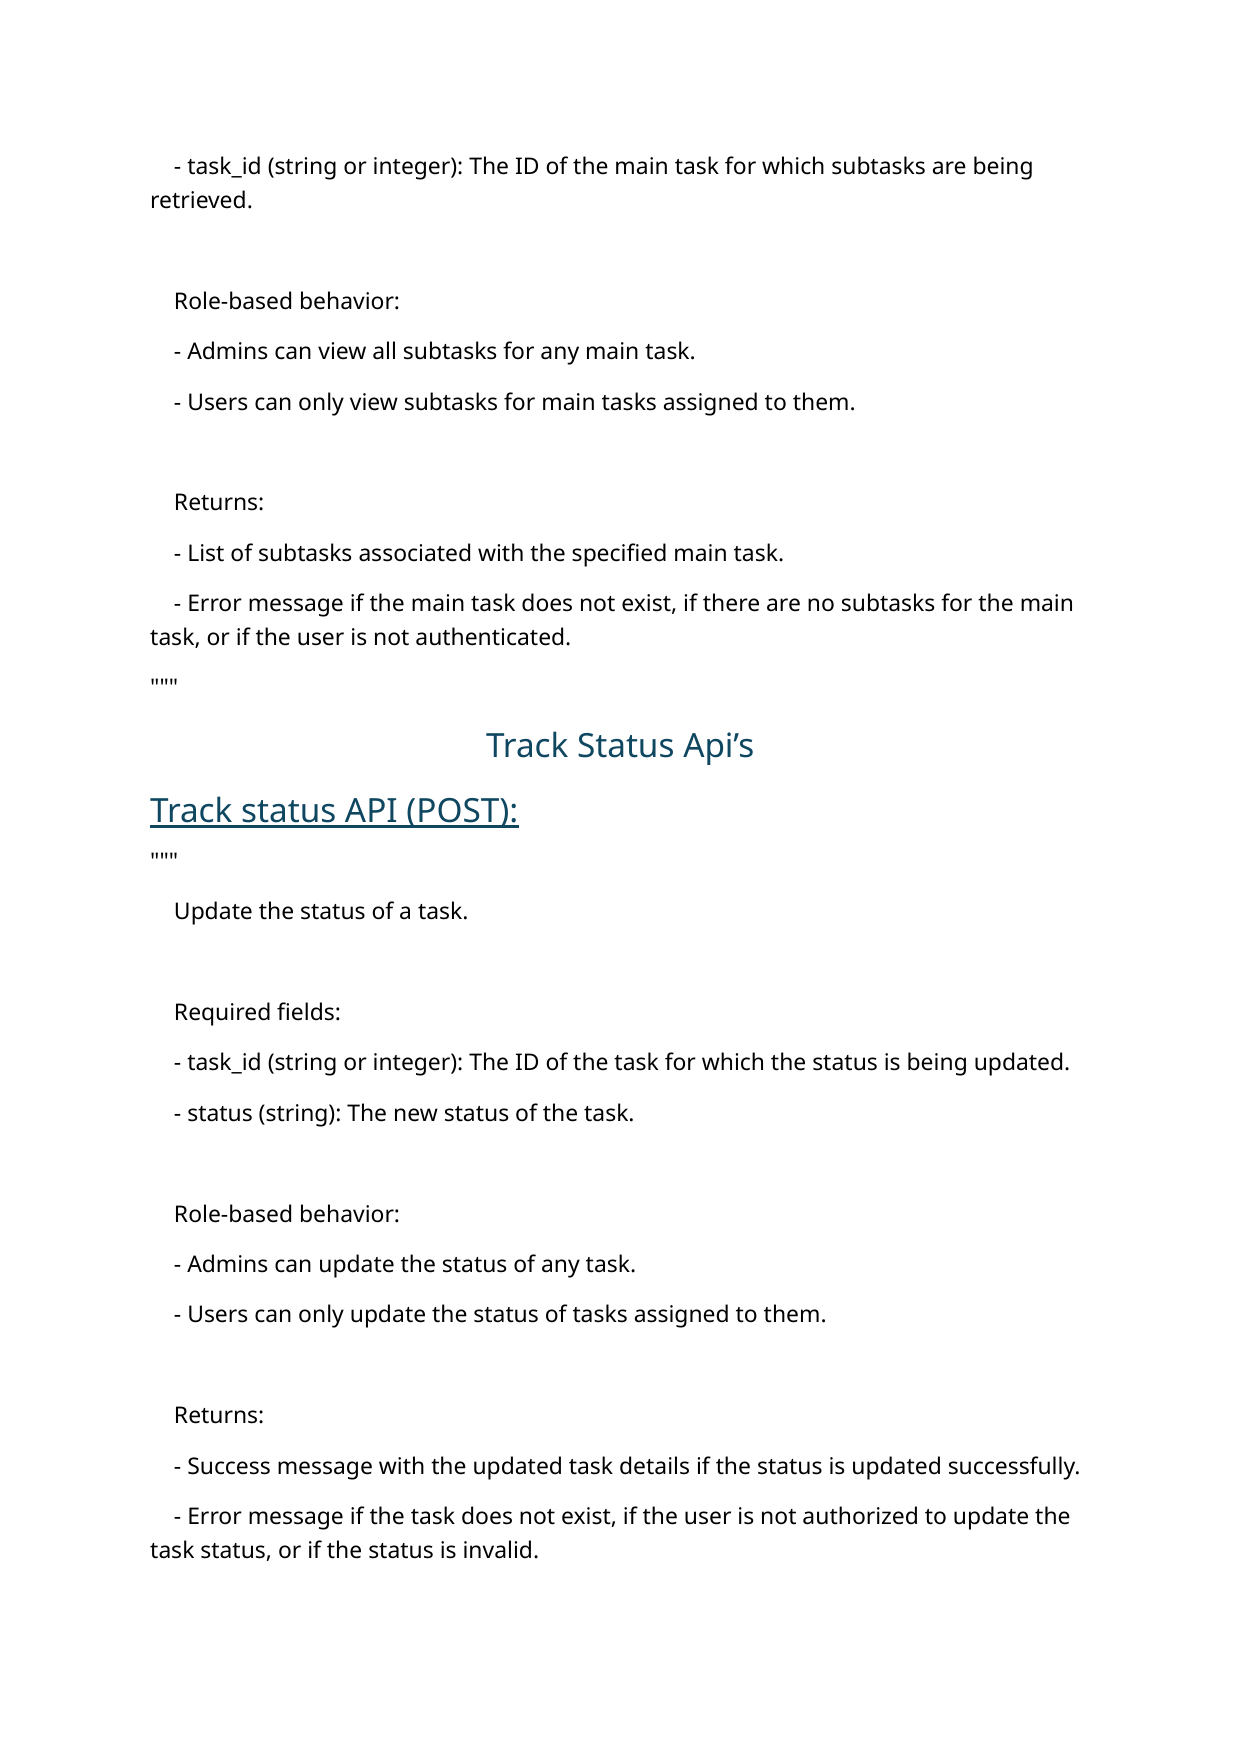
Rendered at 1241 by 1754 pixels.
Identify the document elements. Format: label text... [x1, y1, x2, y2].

text Role-based behavior: [150, 1197, 1090, 1229]
subtitle Track status API (POST): [150, 787, 1090, 833]
text """ [150, 844, 1090, 876]
text - task_id (string or integer): The ID of the task for which the status is being updated. [150, 1046, 1090, 1077]
text - Error message if the task does not exist, if the user is not authorized to update the task status, or if the status is invalid. [150, 1500, 1090, 1565]
text - Users can only update the status of tasks assigned to them. [150, 1298, 1090, 1329]
text """ [150, 671, 1090, 702]
text - Users can only view subtasks for main tasks assigned to them. [150, 385, 1090, 417]
text Returns: [150, 1399, 1090, 1430]
text Required fields: [150, 996, 1090, 1027]
text - Success message with the updated task details if the status is updated successfully. [150, 1449, 1090, 1481]
text Returns: [150, 486, 1090, 517]
text - Admins can view all subtasks for any main task. [150, 335, 1090, 366]
text Update the status of a task. [150, 895, 1090, 926]
text - List of subtasks associated with the specified main task. [150, 537, 1090, 568]
text - Error message if the main task does not exist, if there are no subtasks for the main task, or if the user is not authenticated. [150, 587, 1090, 652]
text - status (string): The new status of the task. [150, 1097, 1090, 1128]
subtitle Track Status Api’s [150, 722, 1090, 767]
text - Admins can update the status of any task. [150, 1248, 1090, 1279]
text Role-based behavior: [150, 284, 1090, 316]
text - task_id (string or integer): The ID of the main task for which subtasks are being retrieved. [150, 150, 1090, 215]
